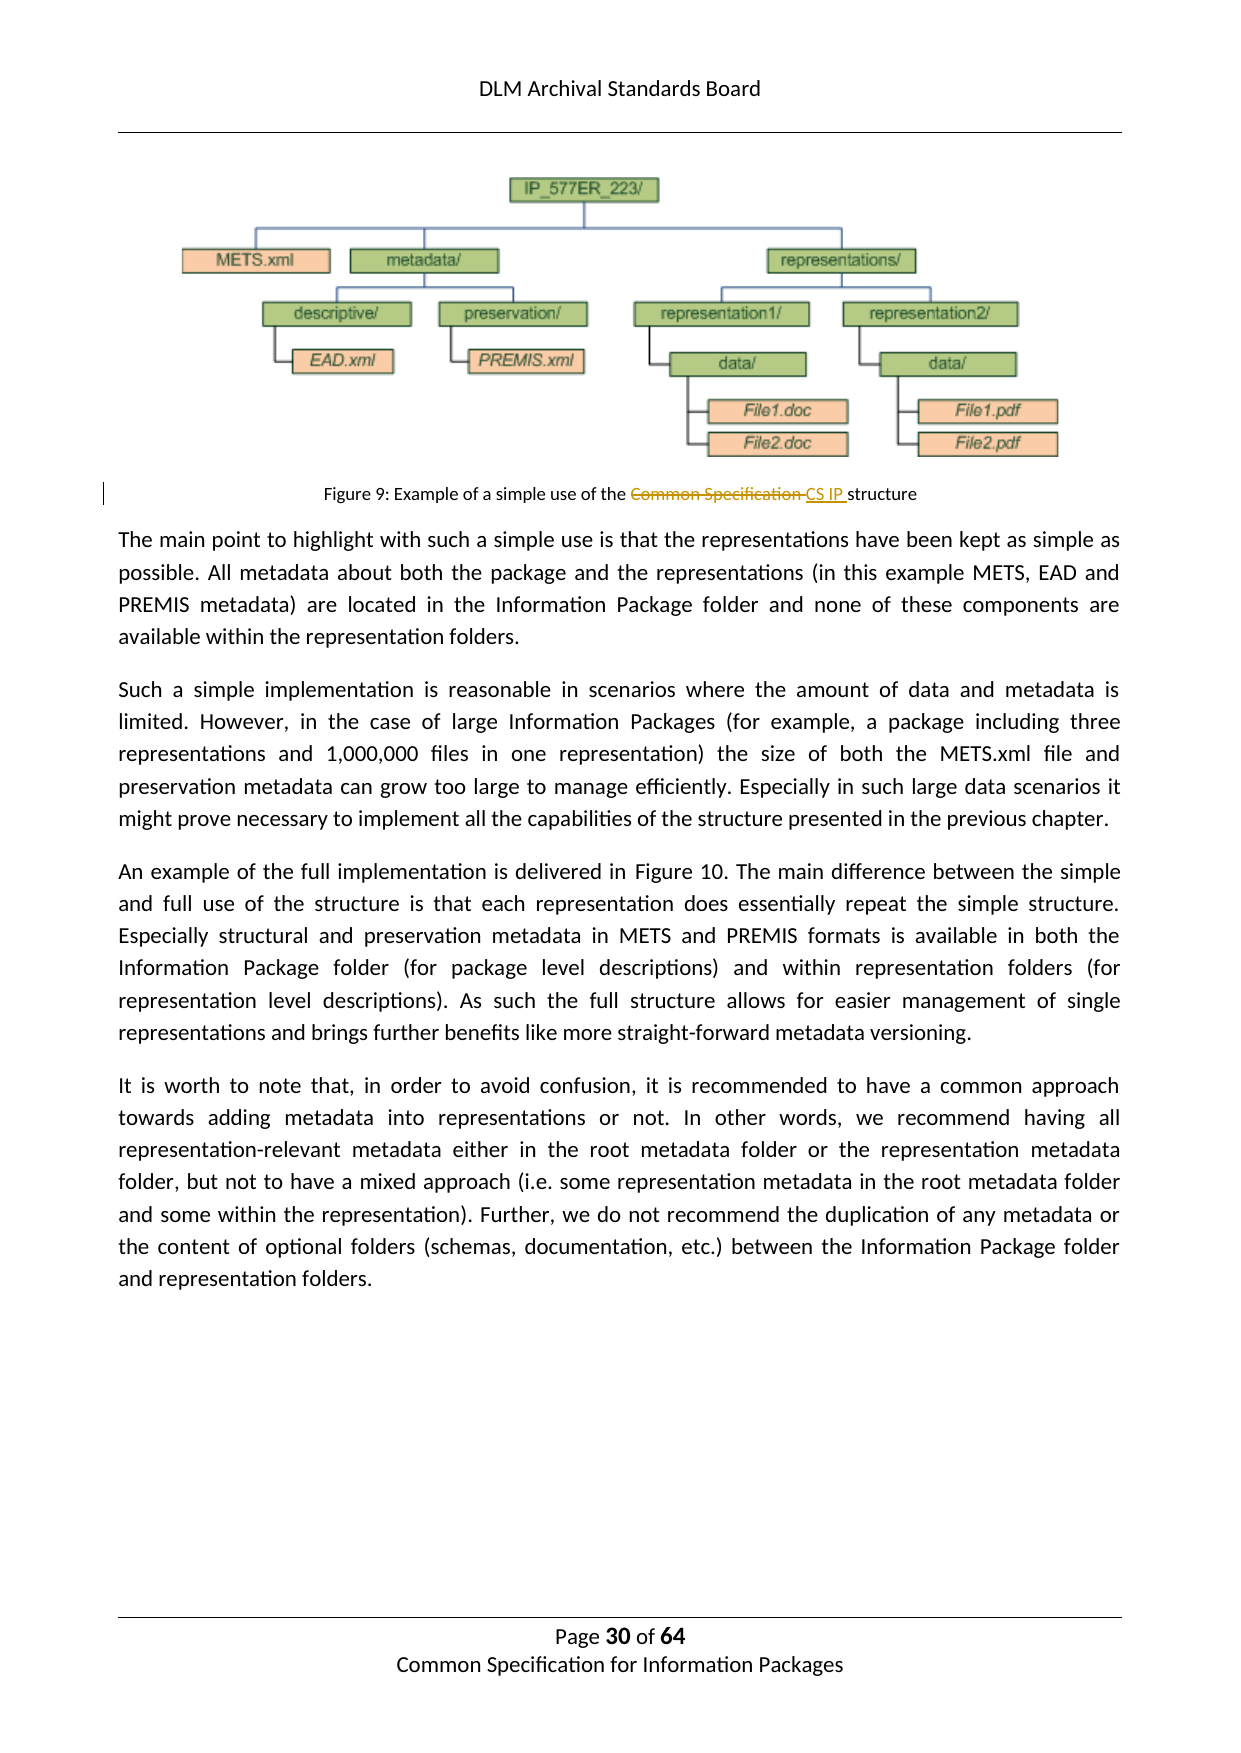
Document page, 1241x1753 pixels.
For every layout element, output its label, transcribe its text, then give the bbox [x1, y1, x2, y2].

text Such a simple implementation is reasonable in scenarios where the amount of data and metadata is limited. However, in the case of large Information Packages (for example, a package including three representations and 1,000,000 files in one representation) the size of both the METS.xml file and preservation metadata can grow too large to manage efficiently. Especially in such large data scenarios it might prove necessary to implement all the capabilities of the structure presented in the previous chapter. [118, 675, 1122, 832]
text The main point to highlight with such a simple use is that the representations have been kept as simple as possible. All metadata about both the package and the representations (in this example METS, EAD and PREMIS metadata) are located in the Information Package folder and none of these components are available within the representation folders. [118, 526, 1122, 650]
picture [181, 177, 1059, 457]
text Figure 9: Example of a simple use of the structure [118, 482, 1122, 505]
text It is worth to note that, in order to avoid confusion, it is recommended to have a common approach towards adding metadata into representations or not. In other words, we recommend having all representation-relevant metadata either in the root metadata folder or the representation metadata folder, but not to have a mixed approach (i.e. some representation metadata in the root metadata folder and some within the representation). Further, we do not recommend the duplication of any metadata or the content of optional folders (schemas, documentation, etc.) between the Information Package folder and representation folders. [118, 1071, 1122, 1292]
text An example of the full implementation is delivered in Figure 10. The main difference between the simple and full use of the structure is that each representation does essentially repeat the simple structure. Especially structural and preservation metadata in METS and PREMIS formats is available in both the Information Package folder (for package level descriptions) and within representation folders (for representation level descriptions). As such the full structure allows for easier management of single representations and brings further benefits like more straight-forward metadata versioning. [118, 857, 1122, 1046]
